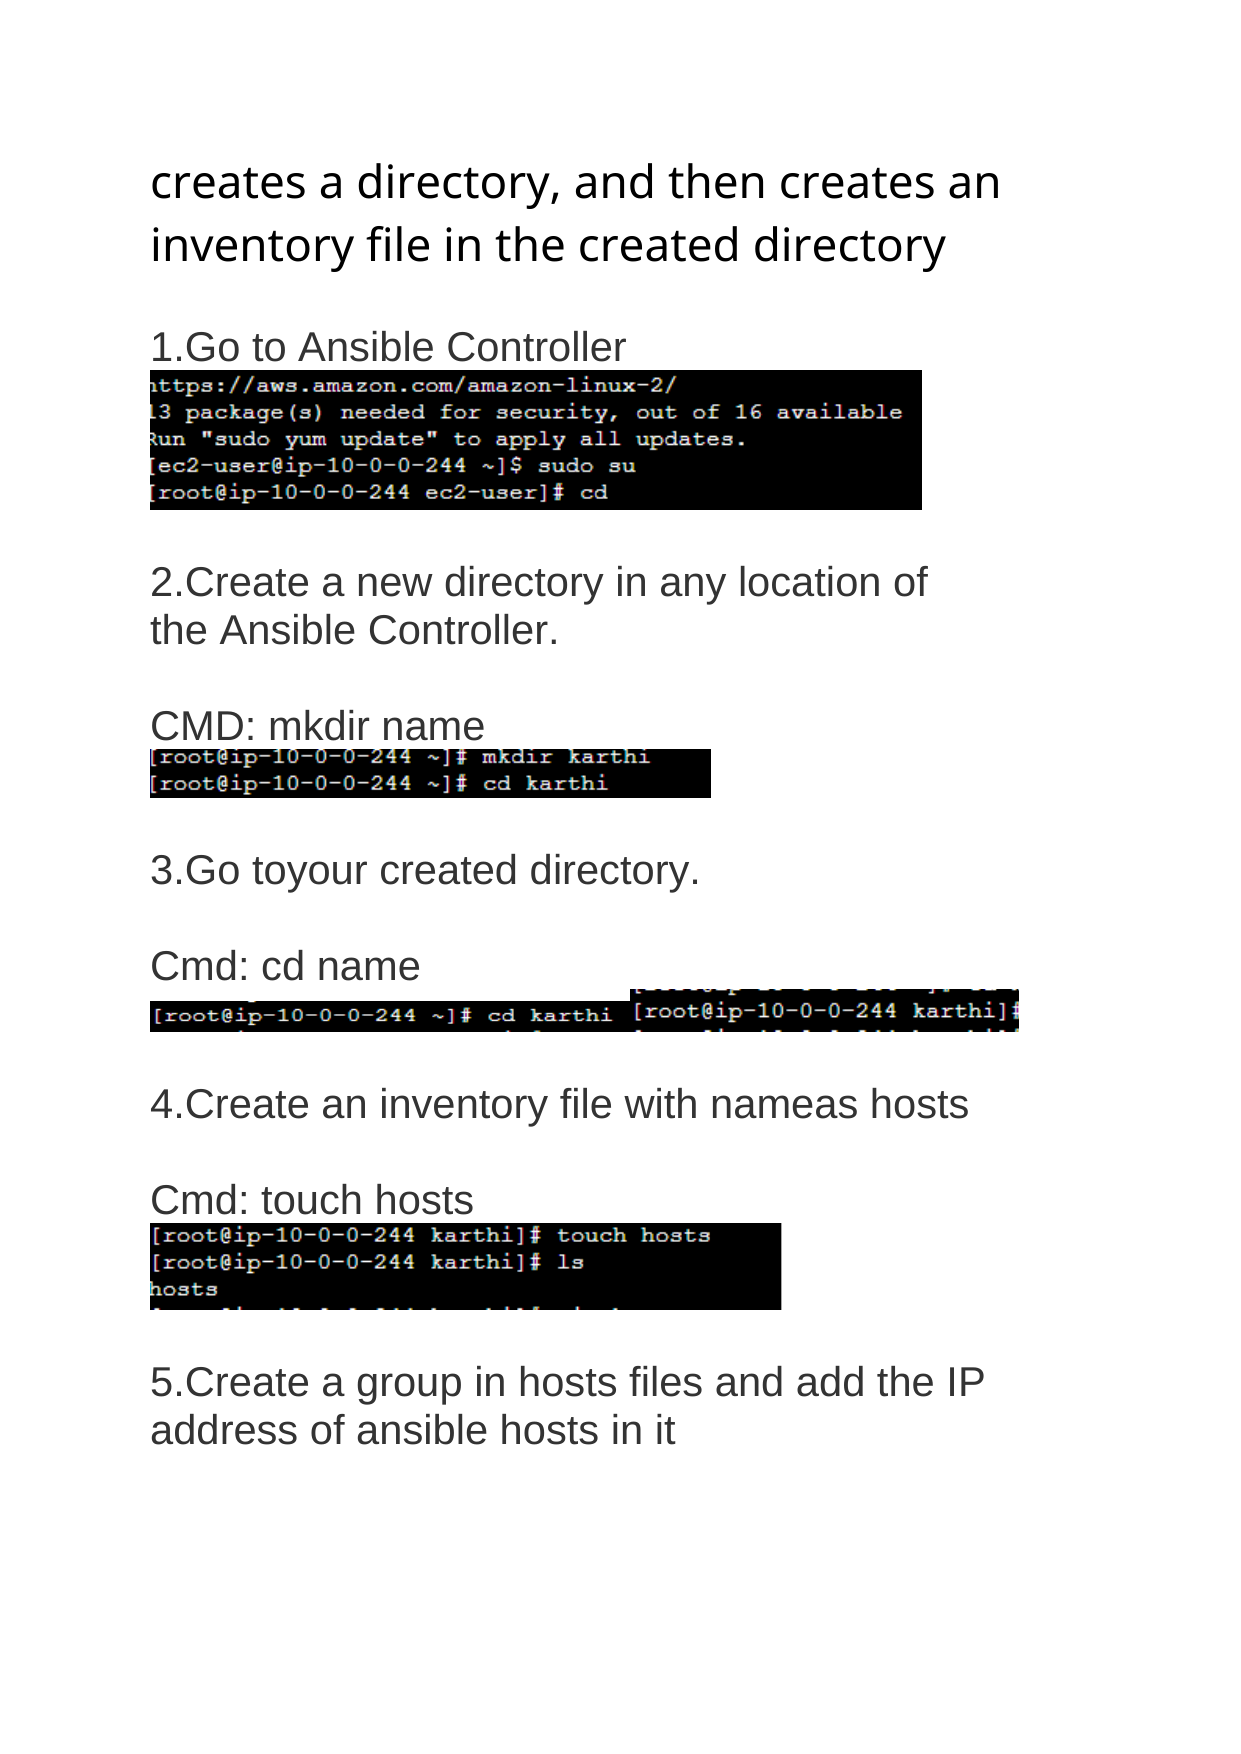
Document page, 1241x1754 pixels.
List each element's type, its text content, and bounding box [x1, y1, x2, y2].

text the Ansible Controller. [150, 606, 1090, 653]
text creates a directory, and then creates an inventory file in the created directory [150, 150, 1090, 275]
text Cmd: cd name [150, 941, 1090, 989]
text 3.Go toyour created directory. [150, 846, 1090, 893]
picture [150, 989, 1019, 1032]
text address of ansible hosts in it [150, 1405, 1090, 1453]
picture [150, 749, 711, 798]
text CMD: mkdir name [150, 701, 1090, 749]
text 1.Go to Ansible Controller [150, 323, 1090, 371]
text 5.Create a group in hosts files and add the IP [150, 1357, 1090, 1405]
text 2.Create a new directory in any location of [150, 558, 1090, 606]
text 4.Create an inventory file with nameas hosts [150, 1079, 1090, 1127]
text Cmd: touch hosts [150, 1175, 1090, 1223]
picture [150, 1223, 782, 1310]
picture [150, 370, 922, 510]
